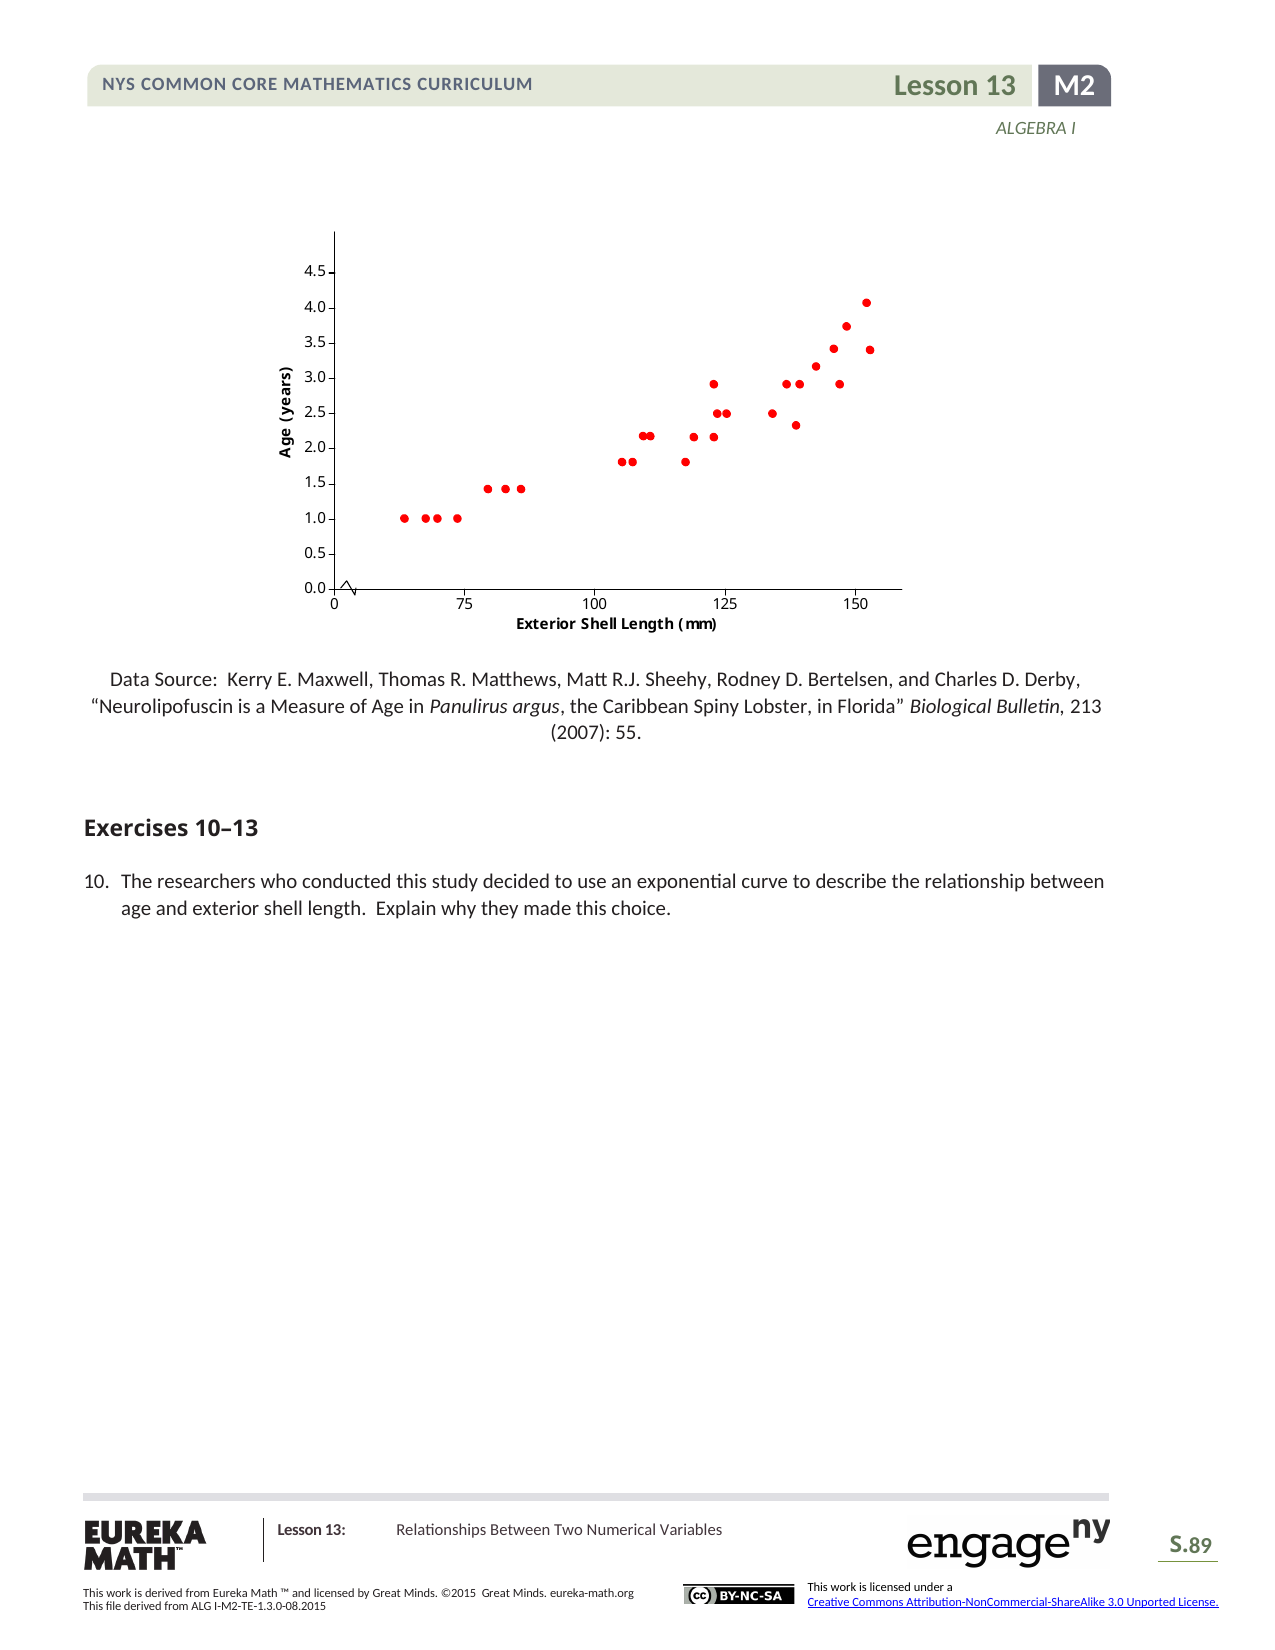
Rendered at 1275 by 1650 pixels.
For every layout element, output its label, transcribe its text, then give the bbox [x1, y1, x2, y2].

picture [681, 1584, 794, 1604]
picture [906, 1515, 1110, 1569]
picture [74, 1513, 209, 1574]
text The researchers who conducted this study decided to use an exponential curve to describe the relationship between age and exterior shell length. Explain why they made this choice. [83, 868, 1108, 921]
text Exercises 10–13 [83, 812, 1108, 843]
text Data Source: Kerry E. Maxwell, Thomas R. Matthews, Matt R.J. Sheehy, Rodney D. Bertelsen, and Charles D. Derby, “Neurolipofuscin is a Measure of Age in Panulirus argus, the Caribbean Spiny Lobster, in Florida” Biological Bulletin, 213 (2007): 55. [83, 666, 1108, 745]
